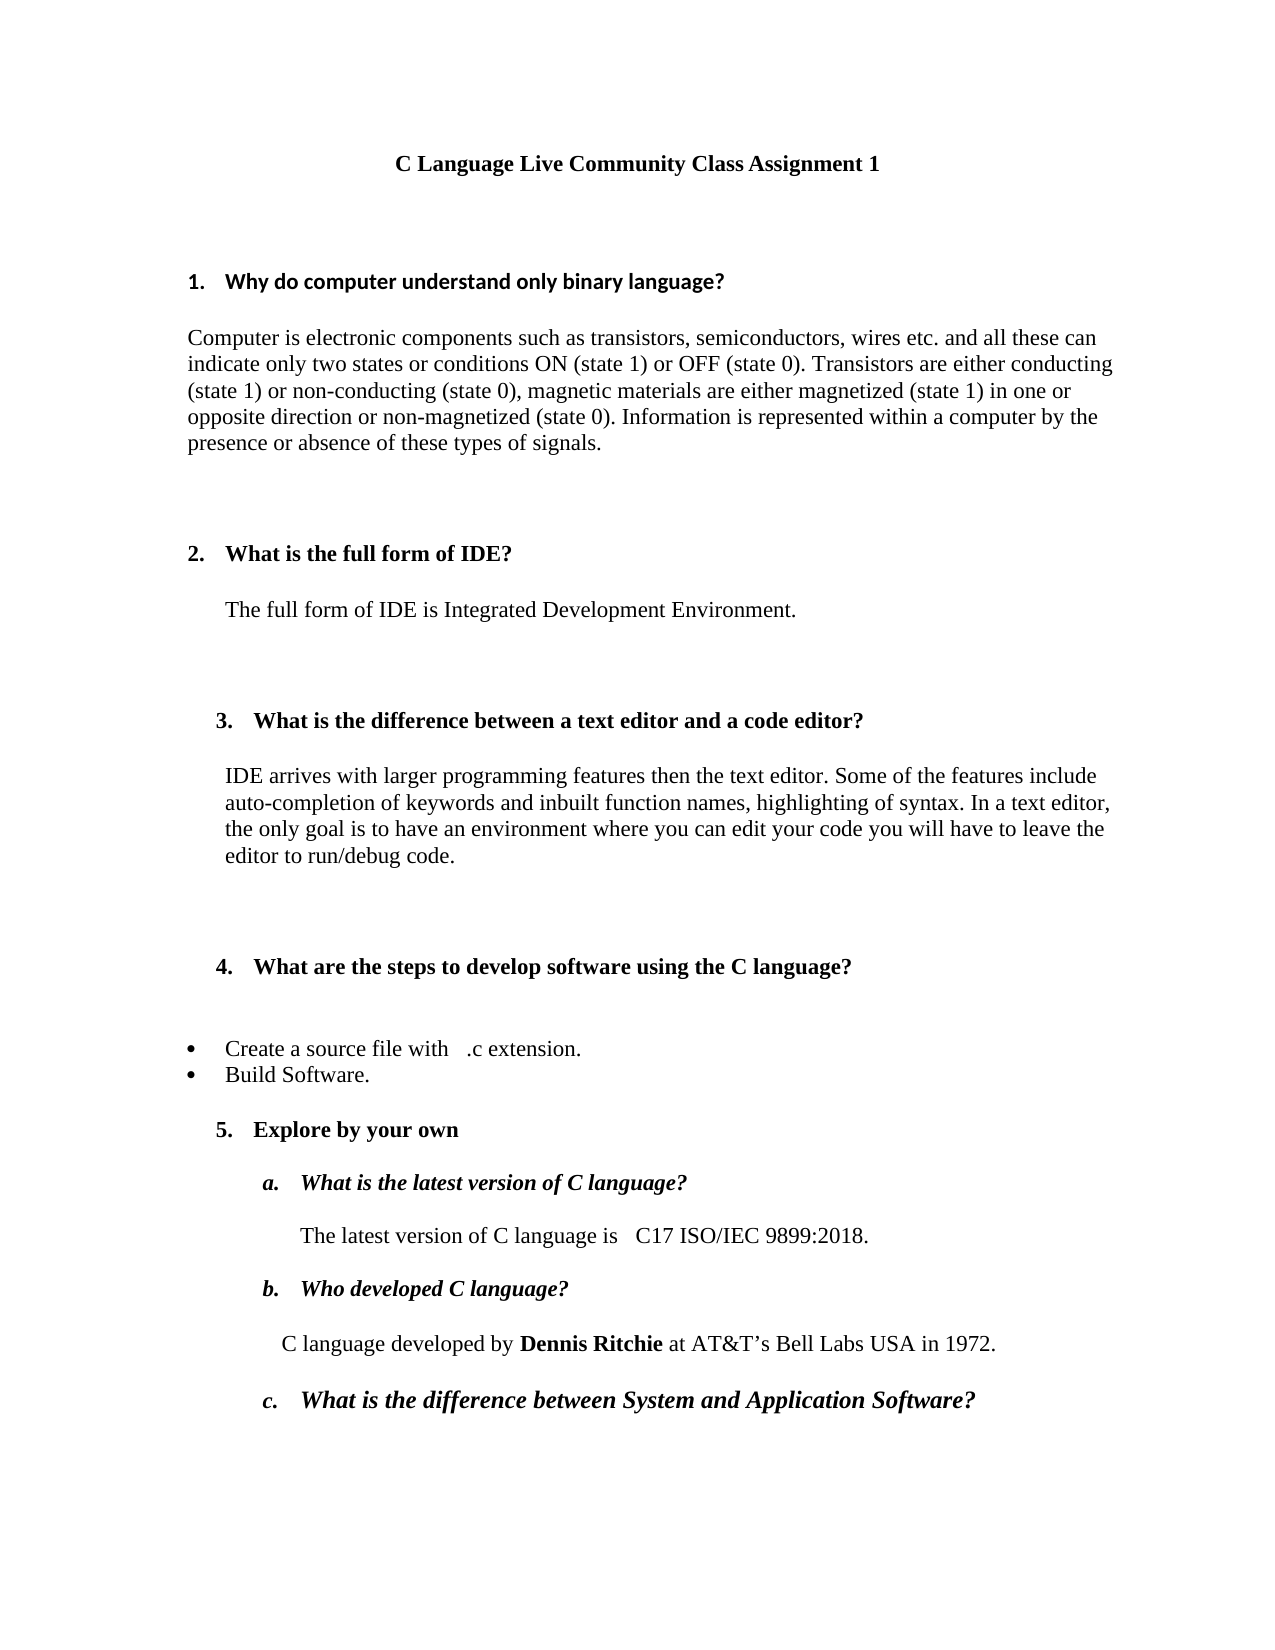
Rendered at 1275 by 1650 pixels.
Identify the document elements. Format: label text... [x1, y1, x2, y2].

list What are the steps to develop software using the C language? [216, 953, 1125, 979]
list What is the difference between a text editor and a code editor? [216, 707, 1125, 733]
text Computer is electronic components such as transistors, semiconductors, wires etc. and all these can indicate only two states or conditions ON (state 1) or OFF (state 0). Transistors are either conducting (state 1) or non-conducting (state 0), magnetic materials are either magnetized (state 1) in one or opposite direction or non-magnetized (state 0). Information is represented within a computer by the presence or absence of these types of signals. [187, 324, 1125, 456]
list Explore by your own [216, 1116, 1125, 1143]
list Why do computer understand only binary language? [187, 267, 1125, 295]
list Who developed C language? [262, 1274, 1125, 1301]
list What is the latest version of C language? [262, 1169, 1125, 1196]
text C language developed by Dennis Ritchie at AT&T’s Bell Labs USA in 1972. [150, 1330, 1125, 1356]
list The latest version of C language is C17 ISO/IEC 9899:2018. [300, 1222, 1125, 1248]
list Create a source file with .c extension. [187, 1034, 1125, 1061]
text IDE arrives with larger programming features then the text editor. Some of the features include auto-completion of keywords and inbuilt function names, highlighting of syntax. In a text editor, the only goal is to have an environment where you can edit your code you will have to leave the editor to run/debug code. [225, 763, 1125, 868]
text The full form of IDE is Integrated Development Environment. [225, 596, 1125, 622]
list Build Software. [187, 1061, 1125, 1087]
list What is the full form of IDE? [187, 541, 1125, 567]
list What is the difference between System and Application Software? [262, 1386, 1125, 1414]
text C Language Live Community Class Assignment 1 [150, 150, 1125, 176]
